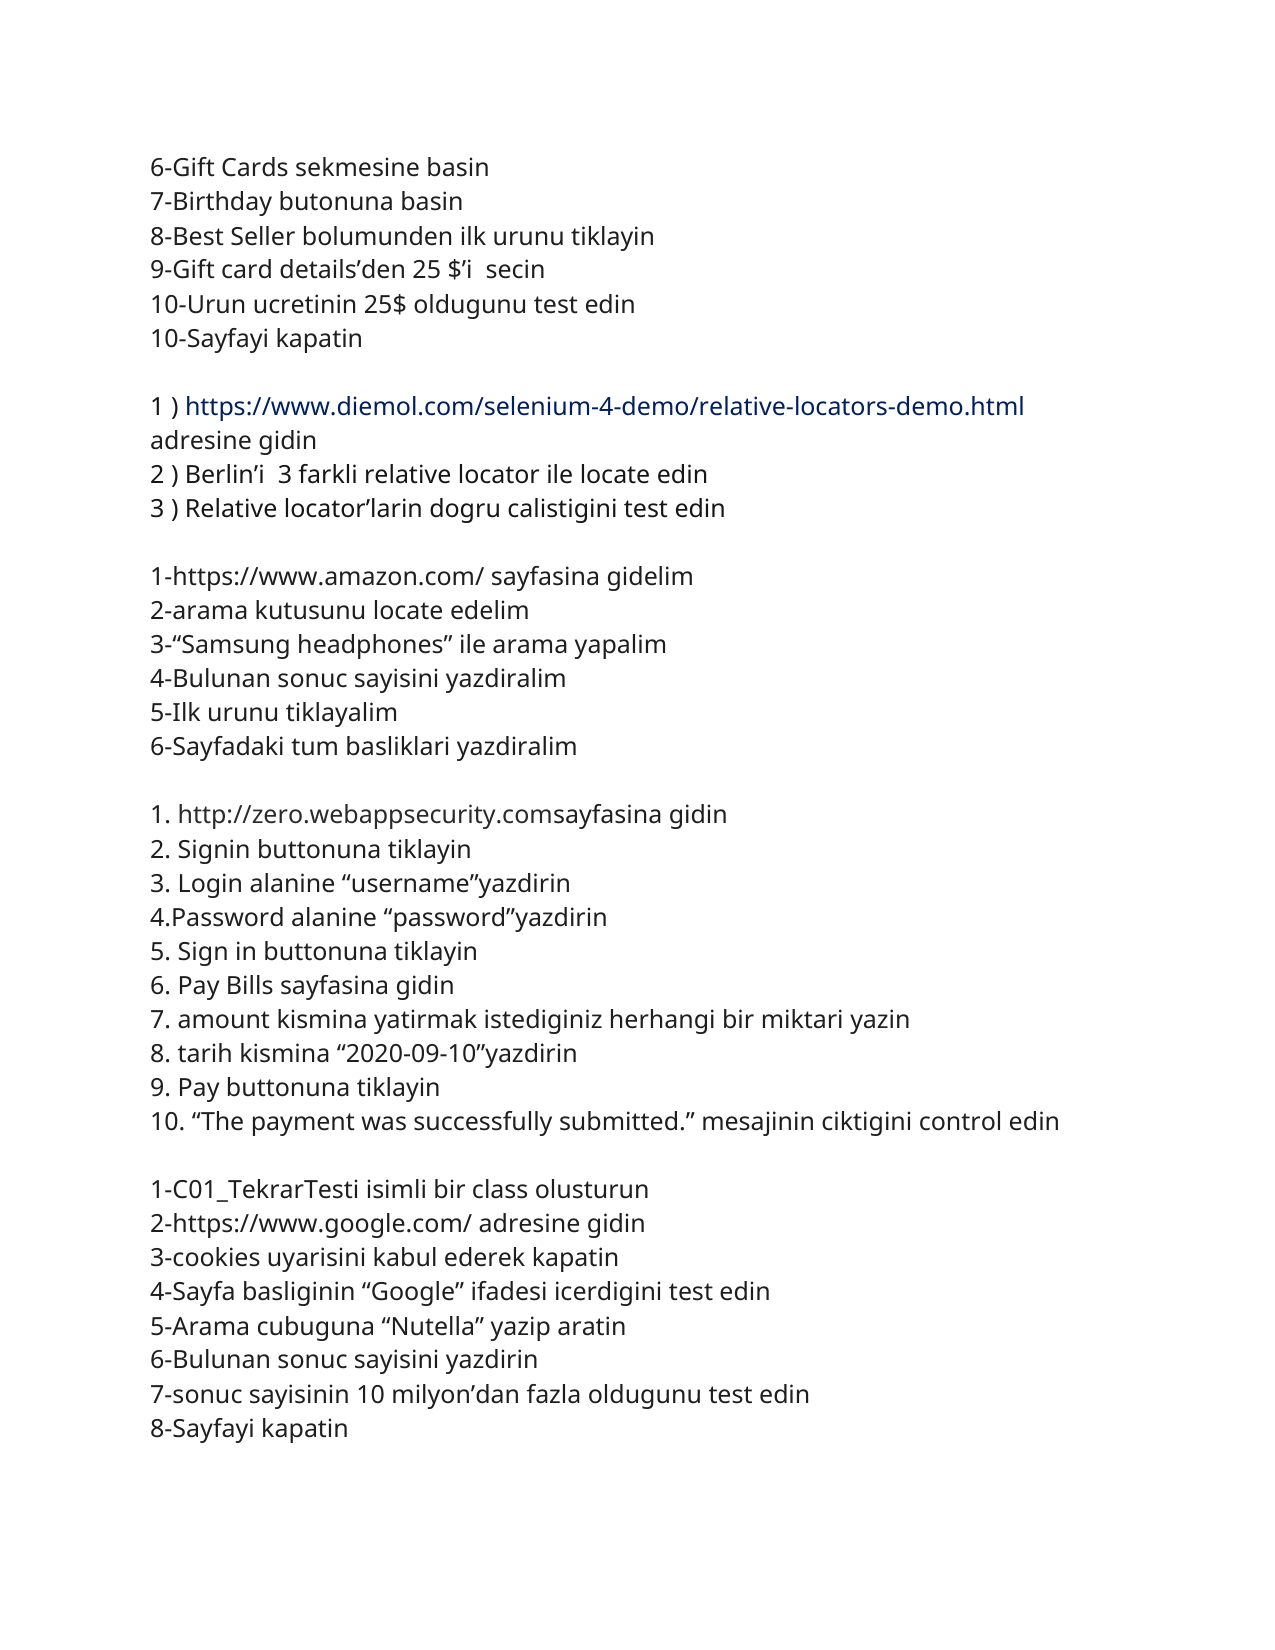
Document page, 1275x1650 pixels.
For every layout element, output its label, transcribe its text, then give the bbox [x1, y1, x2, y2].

text 4-Bulunan sonuc sayisini yazdiralim [150, 661, 1125, 695]
text 8. tarih kismina “2020-09-10”yazdirin [150, 1036, 1125, 1070]
text 2-https://www.google.com/ adresine gidin [150, 1206, 1125, 1240]
text 5-Ilk urunu tiklayalim [150, 695, 1125, 729]
text 4.Password alanine “password”yazdirin [150, 899, 1125, 933]
text 10-Urun ucretinin 25$ oldugunu test edin [150, 286, 1125, 320]
text 6-Bulunan sonuc sayisini yazdirin [150, 1342, 1125, 1376]
text 2. Signin buttonuna tiklayin [150, 831, 1125, 865]
text 10-Sayfayi kapatin [150, 320, 1125, 354]
text 9-Gift card details’den 25 $’i secin [150, 252, 1125, 286]
text 6. Pay Bills sayfasina gidin [150, 967, 1125, 1002]
text 1-https://www.amazon.com/ sayfasina gidelim [150, 559, 1125, 593]
text 7. amount kismina yatirmak istediginiz herhangi bir miktari yazin [150, 1002, 1125, 1036]
text 3-cookies uyarisini kabul ederek kapatin [150, 1240, 1125, 1274]
text 1-C01_TekrarTesti isimli bir class olusturun [150, 1172, 1125, 1206]
text 9. Pay buttonuna tiklayin [150, 1070, 1125, 1104]
text 3 ) Relative locator’larin dogru calistigini test edin [150, 491, 1125, 525]
text 3. Login alanine “username”yazdirin [150, 865, 1125, 899]
text 2-arama kutusunu locate edelim [150, 593, 1125, 627]
text 2 ) Berlin’i 3 farkli relative locator ile locate edin [150, 457, 1125, 491]
text 8-Sayfayi kapatin [150, 1410, 1125, 1444]
text 8-Best Seller bolumunden ilk urunu tiklayin [150, 218, 1125, 252]
text 3-“Samsung headphones” ile arama yapalim [150, 627, 1125, 661]
text 10. “The payment was successfully submitted.” mesajinin ciktigini control edin [150, 1104, 1125, 1138]
text 4-Sayfa basliginin “Google” ifadesi icerdigini test edin [150, 1274, 1125, 1308]
text 7-Birthday butonuna basin [150, 184, 1125, 218]
text 5-Arama cubuguna “Nutella” yazip aratin [150, 1308, 1125, 1342]
text 7-sonuc sayisinin 10 milyon’dan fazla oldugunu test edin [150, 1376, 1125, 1410]
text 6-Gift Cards sekmesine basin [150, 150, 1125, 184]
text 1. http://zero.webappsecurity.comsayfasina gidin [150, 797, 1125, 831]
text 1 ) https://www.diemol.com/selenium-4-demo/relative-locators-demo.html adresine gidin [150, 388, 1125, 457]
text 6-Sayfadaki tum basliklari yazdiralim [150, 729, 1125, 763]
text 5. Sign in buttonuna tiklayin [150, 933, 1125, 967]
